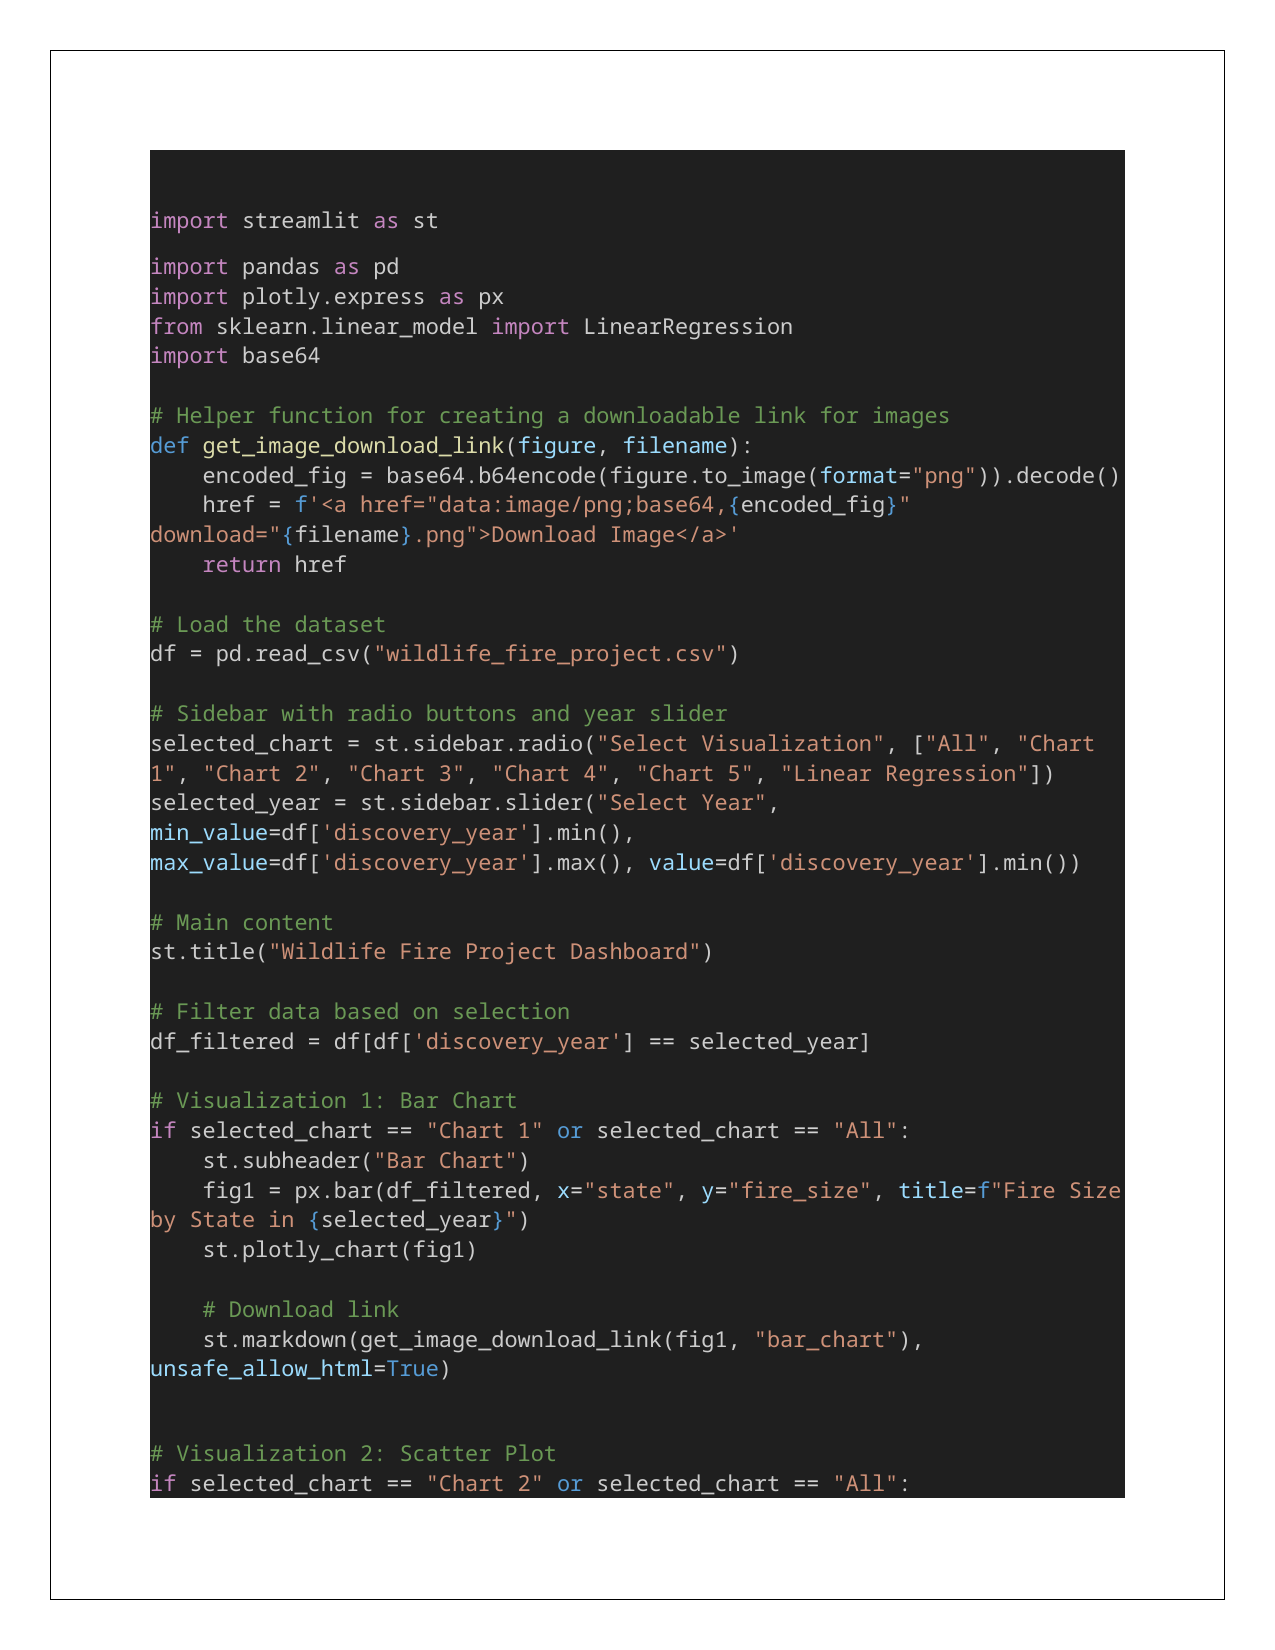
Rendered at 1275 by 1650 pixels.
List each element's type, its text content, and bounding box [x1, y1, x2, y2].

text st.markdown(get_image_download_link(fig1, "bar_chart"), unsafe_allow_html=True) [150, 1324, 1125, 1383]
text def get_image_download_link(figure, filename): [150, 430, 1125, 460]
text from sklearn.linear_model import LinearRegression [150, 311, 1125, 341]
text # Download link [150, 1294, 1125, 1324]
text href = f'<a href="data:image/png;base64,{encoded_fig}" download="{filename}.png">Download Image</a>' [150, 489, 1125, 549]
text # Visualization 1: Bar Chart [150, 1085, 1125, 1115]
text st.subheader("Bar Chart") [150, 1145, 1125, 1175]
text import base64 [150, 341, 1125, 370]
text # Sidebar with radio buttons and year slider [150, 698, 1125, 728]
text encoded_fig = base64.b64encode(figure.to_image(format="png")).decode() [150, 460, 1125, 489]
text # Load the dataset [150, 609, 1125, 638]
text # Visualization 2: Scatter Plot [150, 1438, 1125, 1468]
text # Helper function for creating a downloadable link for images [150, 400, 1125, 430]
text selected_chart = st.sidebar.radio("Select Visualization", ["All", "Chart 1", "Chart 2", "Chart 3", "Chart 4", "Chart 5", "Linear Regression"]) [150, 728, 1125, 787]
text import plotly.express as px [150, 281, 1125, 311]
text st.plotly_chart(fig1) [150, 1234, 1125, 1264]
text # Filter data based on selection [150, 996, 1125, 1026]
text selected_year = st.sidebar.slider("Select Year", min_value=df['discovery_year'].min(), max_value=df['discovery_year'].max(), value=df['discovery_year'].min()) [150, 787, 1125, 877]
text if selected_chart == "Chart 2" or selected_chart == "All": [150, 1468, 1125, 1498]
text fig1 = px.bar(df_filtered, x="state", y="fire_size", title=f"Fire Size by State in {selected_year}") [150, 1175, 1125, 1234]
text import streamlit as st [150, 150, 1125, 234]
text return href [150, 549, 1125, 579]
text df_filtered = df[df['discovery_year'] == selected_year] [150, 1026, 1125, 1056]
text if selected_chart == "Chart 1" or selected_chart == "All": [150, 1115, 1125, 1145]
text import pandas as pd [150, 251, 1125, 281]
text # Main content [150, 907, 1125, 936]
text df = pd.read_csv("wildlife_fire_project.csv") [150, 638, 1125, 668]
text st.title("Wildlife Fire Project Dashboard") [150, 936, 1125, 966]
